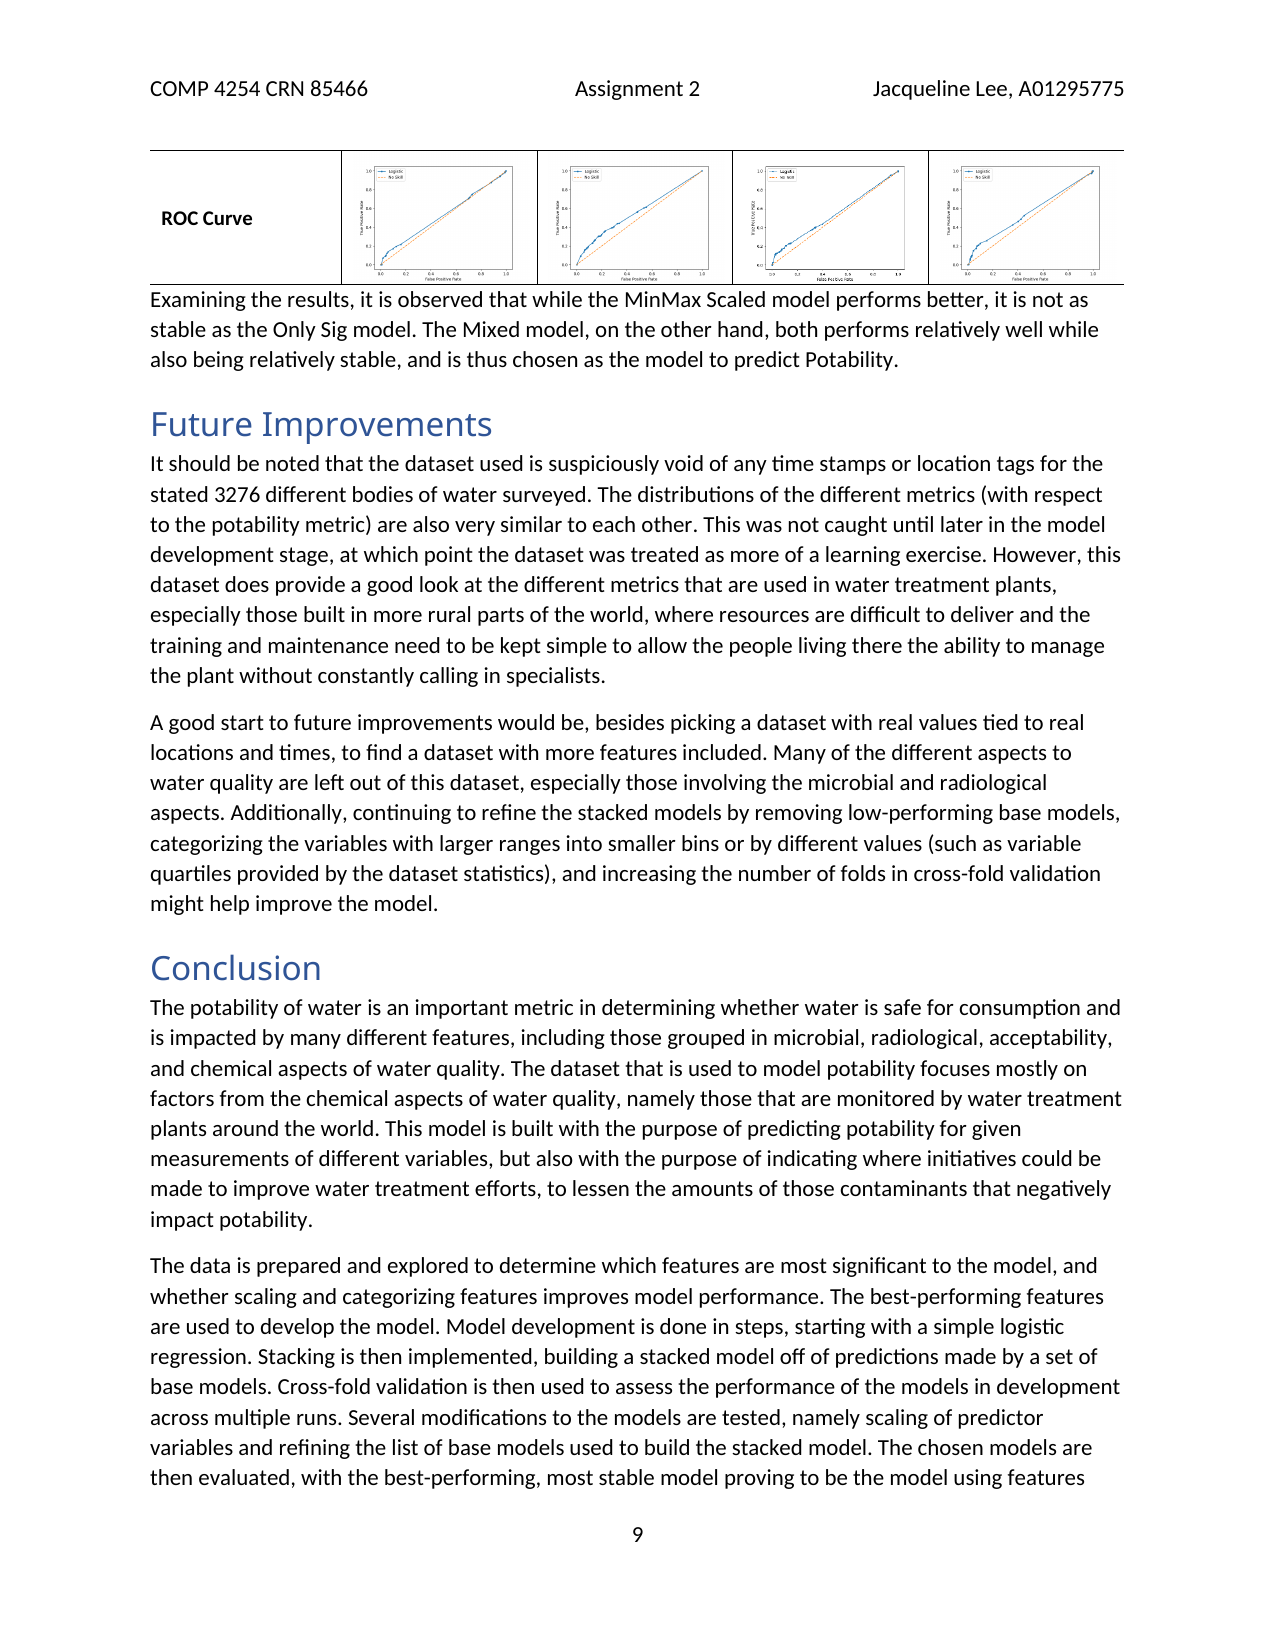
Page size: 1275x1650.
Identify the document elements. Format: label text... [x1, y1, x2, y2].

picture [352, 151, 530, 284]
table_cell [1117, 151, 1124, 284]
table_cell [530, 151, 537, 284]
table_cell [733, 151, 743, 284]
text Examining the results, it is observed that while the MinMax Scaled model performs better, it is not as stable as the Only Sig model. The Mixed model, on the other hand, both performs relatively well while also being relatively stable, and is thus chosen as the model to predict Potability. [150, 285, 1125, 373]
picture [743, 151, 922, 284]
picture [939, 151, 1117, 284]
table_cell ROC Curve [150, 151, 341, 284]
subtitle Future Improvements [150, 401, 1125, 446]
picture [548, 151, 726, 284]
text It should be noted that the dataset used is suspiciously void of any time stamps or location tags for the stated 3276 different bodies of water surveyed. The distributions of the different metrics (with respect to the potability metric) are also very similar to each other. This was not caught until later in the model development stage, at which point the dataset was treated as more of a learning exercise. However, this dataset does provide a good look at the different metrics that are used in water treatment plants, especially those built in more rural parts of the world, where resources are difficult to deliver and the training and maintenance need to be kept simple to allow the people living there the ability to manage the plant without constantly calling in specialists. [150, 449, 1125, 689]
text The potability of water is an important metric in determining whether water is safe for consumption and is impacted by many different features, including those grouped in microbial, radiological, acceptability, and chemical aspects of water quality. The dataset that is used to model potability focuses mostly on factors from the chemical aspects of water quality, namely those that are monitored by water treatment plants around the world. This model is built with the purpose of predicting potability for given measurements of different variables, but also with the purpose of indicating where initiatives could be made to improve water treatment efforts, to lessen the amounts of those contaminants that negatively impact potability. [150, 993, 1125, 1233]
table_cell [342, 151, 352, 284]
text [150, 1252, 1125, 1491]
table_cell [929, 151, 939, 284]
table_cell [726, 151, 732, 284]
subtitle Conclusion [150, 944, 1125, 990]
text A good start to future improvements would be, besides picking a dataset with real values tied to real locations and times, to find a dataset with more features included. Many of the different aspects to water quality are left out of this dataset, especially those involving the microbial and radiological aspects. Additionally, continuing to refine the stacked models by removing low-performing base models, categorizing the variables with larger ranges into smaller bins or by different values (such as variable quartiles provided by the dataset statistics), and increasing the number of folds in cross-fold validation might help improve the model. [150, 708, 1125, 917]
table_cell [922, 151, 928, 284]
table_cell [538, 151, 548, 284]
